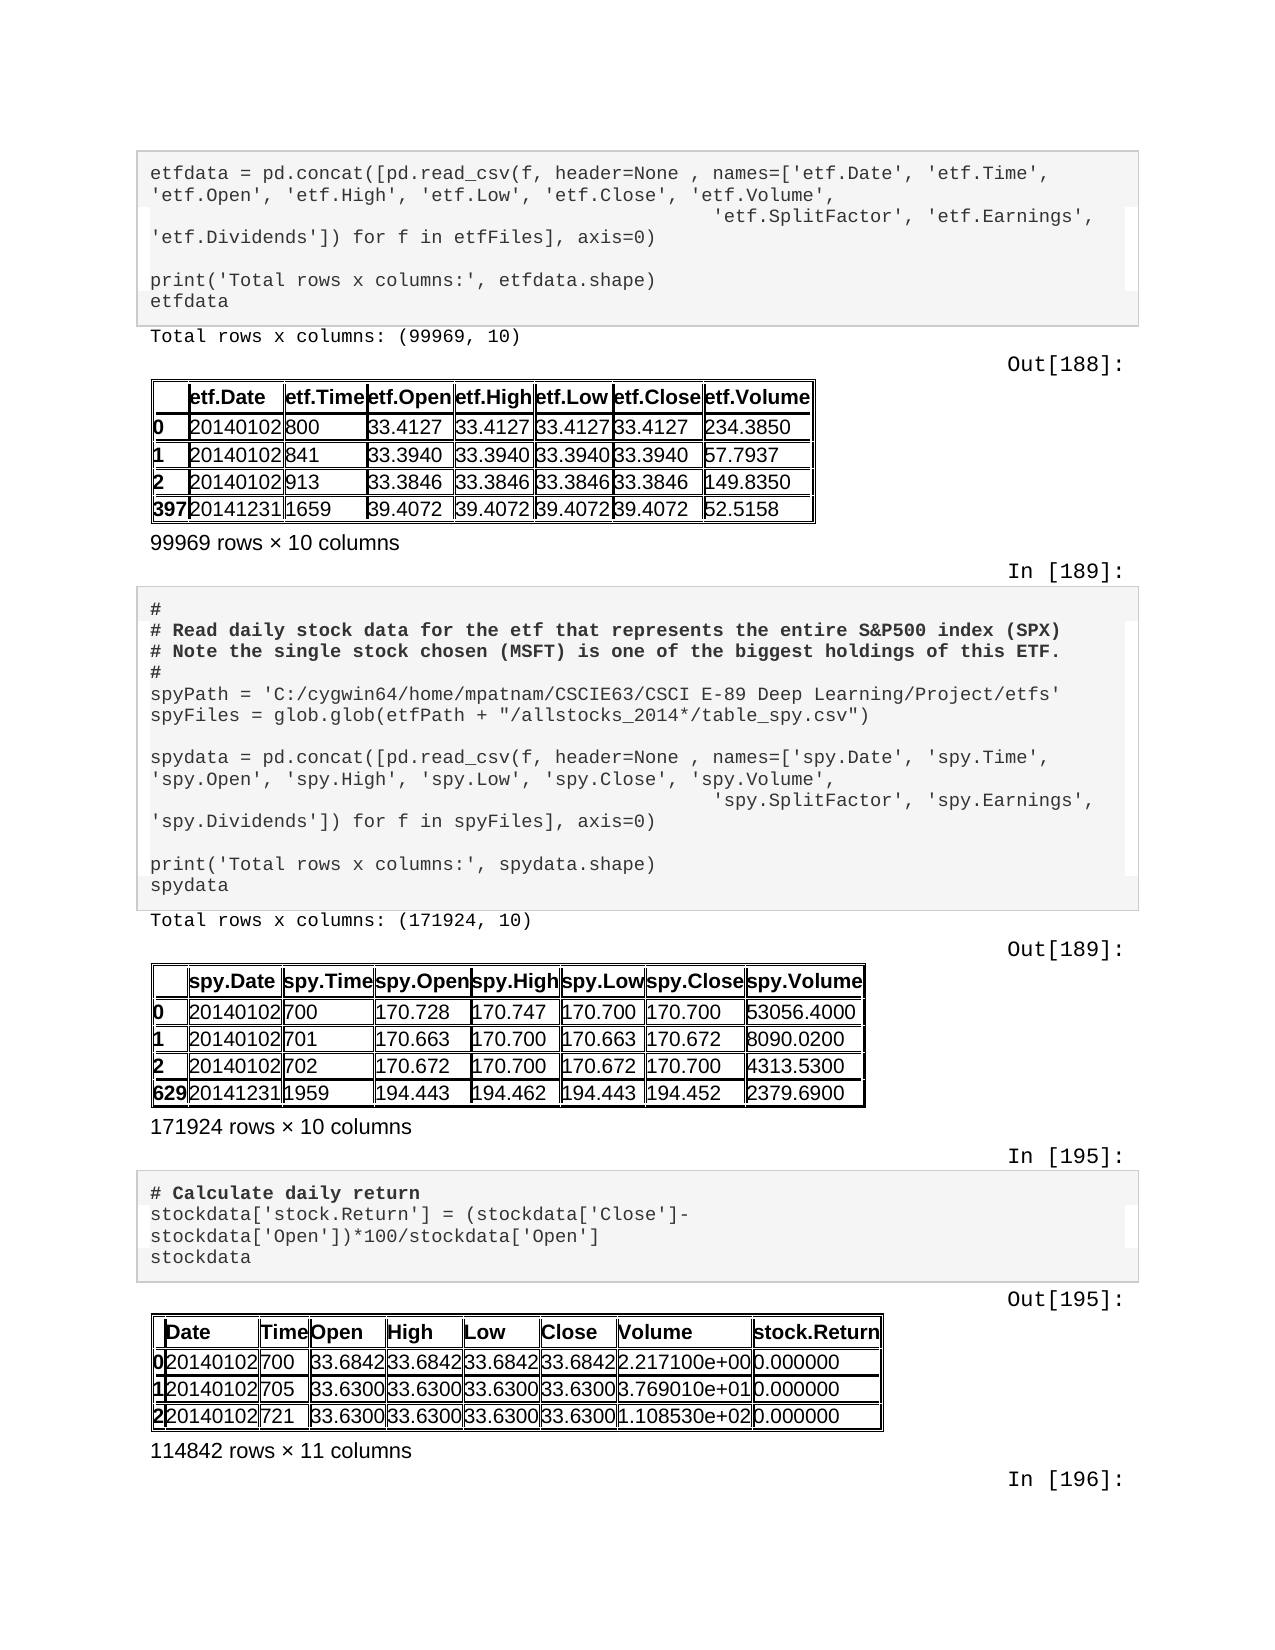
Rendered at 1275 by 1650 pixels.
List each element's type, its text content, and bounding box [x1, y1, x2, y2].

table_cell 20140102 [191, 443, 283, 466]
table_cell 170.700 [647, 1000, 744, 1023]
table_cell 33.6300 [465, 1377, 539, 1401]
text spyPath = 'C:/cygwin64/home/mpatnam/CSCIE63/CSCI E-89 Deep Learning/Project/etfs' [150, 684, 1125, 706]
table_header High [387, 1317, 464, 1347]
table_cell 721 [260, 1401, 310, 1428]
table_cell 913 [286, 470, 366, 493]
table_cell 800 [286, 415, 366, 439]
table_cell 39.4072 [613, 494, 704, 521]
table_cell 20140102 [191, 470, 283, 493]
table_cell 2 [154, 466, 188, 493]
table_cell 20140102 [190, 1000, 281, 1023]
table_header etf.Date [189, 382, 285, 412]
table_cell 33.3940 [456, 443, 533, 466]
table_cell 33.3846 [369, 470, 453, 493]
text etfdata = pd.concat([pd.read_csv(f, header=None , names=['etf.Date', 'etf.Time', 'etf.Open', 'etf.High', 'etf.Low', 'etf.Close', 'etf.Volume', [138, 152, 1138, 207]
text stockdata['stock.Return'] = (stockdata['Close']-stockdata['Open'])*100/stockdata['Open'] [150, 1205, 1125, 1233]
table_header etf.Close [613, 380, 704, 412]
table_cell 170.700 [563, 1000, 644, 1023]
table_header spy.Volume [746, 966, 863, 996]
text # Note the single stock chosen (MSFT) is one of the biggest holdings of this ETF. [150, 642, 1125, 663]
table_cell 33.6300 [310, 1405, 387, 1428]
table_cell 20140102 [190, 1054, 281, 1078]
table_cell 52.5158 [704, 494, 813, 521]
text # [150, 663, 1125, 684]
table_header [154, 380, 189, 412]
table_cell 194.462 [471, 1078, 561, 1105]
text 114842 rows × 11 columns [150, 1432, 1125, 1463]
table_cell 841 [286, 443, 366, 466]
table_cell 20140102 [165, 1405, 260, 1428]
table_cell 701 [285, 1027, 373, 1051]
table_cell 57.7937 [706, 439, 813, 466]
table_cell 33.3940 [537, 443, 612, 466]
table_cell 33.6842 [465, 1350, 539, 1374]
text spyFiles = glob.glob(etfPath + "/allstocks_2014*/table_spy.csv") [150, 706, 1125, 727]
table_cell 234.3850 [706, 412, 812, 439]
table_header stock.Return [753, 1317, 880, 1347]
table_cell 1 [154, 439, 188, 466]
table_cell 170.747 [473, 1000, 559, 1023]
text In [189]: [150, 555, 1125, 586]
table_cell 33.3846 [537, 470, 612, 493]
table_header etf.Volume [704, 382, 812, 412]
table_header spy.Open [375, 966, 471, 996]
table_cell 20141231 [189, 1078, 283, 1105]
text Out[189]: [150, 932, 1125, 963]
table_cell 170.700 [473, 1054, 559, 1078]
table_header spy.Low [561, 966, 646, 996]
table_cell 629 [152, 1078, 188, 1105]
table_cell 33.4127 [456, 415, 533, 439]
table_cell 170.672 [376, 1054, 470, 1078]
table_cell 33.6842 [312, 1350, 385, 1374]
table_cell 33.4127 [369, 415, 453, 439]
text spydata = pd.concat([pd.read_csv(f, header=None , names=['spy.Date', 'spy.Time', 'spy.Open', 'spy.High', 'spy.Low', 'spy.Close', 'spy.Volume', [150, 748, 1125, 791]
table_cell 0.000000 [755, 1374, 880, 1401]
table_cell 2379.6900 [746, 1078, 864, 1105]
table_cell 20141231 [189, 497, 285, 521]
text spydata [138, 862, 1138, 910]
text stockdata [138, 1233, 1138, 1281]
table_header Volume [618, 1315, 753, 1347]
table_header Open [310, 1317, 387, 1347]
table_cell 33.3940 [615, 443, 702, 466]
table_cell 0.000000 [753, 1347, 882, 1374]
text Total rows x columns: (99969, 10) [150, 327, 1125, 348]
table_cell 0 [154, 412, 188, 439]
text 171924 rows × 10 columns [150, 1108, 1125, 1139]
table_cell 33.3846 [615, 470, 702, 493]
text etfdata [138, 277, 1138, 325]
table_cell 194.443 [375, 1081, 471, 1105]
table_cell 0 [154, 996, 187, 1023]
table_header [154, 1317, 165, 1347]
table_header Time [260, 1315, 310, 1347]
table_cell 700 [285, 1000, 373, 1023]
text In [195]: [150, 1139, 1125, 1170]
table_header Date [165, 1317, 260, 1347]
table_cell 700 [261, 1350, 308, 1374]
table_cell 33.4127 [537, 415, 612, 439]
text 99969 rows × 10 columns [150, 524, 1125, 555]
text # [138, 587, 1138, 621]
table_cell 170.672 [563, 1054, 644, 1078]
table_cell 705 [261, 1377, 308, 1401]
table_cell 33.6300 [312, 1377, 385, 1401]
table_header spy.Time [283, 966, 375, 996]
table_cell 0 [152, 1347, 165, 1374]
text # Calculate daily return [138, 1171, 1138, 1205]
text In [196]: [150, 1463, 1125, 1493]
table_cell 0.000000 [753, 1401, 881, 1428]
table_cell 39.4072 [367, 497, 455, 521]
table_cell 33.6300 [388, 1377, 462, 1401]
table_cell 20140102 [167, 1377, 258, 1401]
table_header Close [541, 1317, 617, 1347]
table_cell 20140102 [190, 1027, 281, 1051]
table_cell 33.3846 [456, 470, 533, 493]
table_cell 170.663 [563, 1027, 644, 1051]
text Out[188]: [150, 348, 1125, 378]
table_cell 170.728 [376, 1000, 470, 1023]
table_cell 1.108530e+02 [618, 1401, 753, 1428]
table_header Low [464, 1317, 541, 1347]
table_cell 170.700 [473, 1027, 559, 1051]
table_cell 33.6842 [388, 1350, 462, 1374]
table_cell 33.6300 [464, 1405, 541, 1428]
table_cell 194.443 [561, 1081, 646, 1105]
table_cell 33.6300 [541, 1405, 617, 1428]
table_cell 1959 [283, 1081, 375, 1105]
table_cell 33.4127 [615, 415, 702, 439]
table_cell 170.700 [647, 1054, 744, 1078]
table_cell 1659 [285, 497, 367, 521]
table_header etf.Time [285, 382, 367, 412]
table_cell 39.4072 [455, 494, 535, 521]
table_cell 20140102 [167, 1350, 258, 1374]
table_cell 149.8350 [706, 466, 813, 493]
table_cell 4313.5300 [746, 1051, 864, 1078]
table_cell 39.4072 [535, 497, 613, 521]
table_cell 53056.4000 [748, 996, 864, 1023]
table_header etf.Low [535, 380, 613, 412]
table_header spy.Close [646, 964, 746, 996]
text Total rows x columns: (171924, 10) [150, 911, 1125, 932]
table_cell 1 [154, 1024, 187, 1051]
text # Read daily stock data for the etf that represents the entire S&P500 index (SPX) [150, 621, 1125, 642]
table_cell 194.452 [646, 1078, 746, 1105]
table_cell 8090.0200 [748, 1024, 864, 1051]
table_cell 170.672 [647, 1027, 744, 1051]
table_header etf.High [455, 380, 535, 412]
table_cell 702 [285, 1054, 373, 1078]
table_cell 20140102 [191, 415, 283, 439]
table_cell 33.6842 [542, 1350, 616, 1374]
table_cell 33.3940 [369, 443, 453, 466]
table_cell 2.217100e+00 [619, 1350, 751, 1374]
table_cell 3.769010e+01 [619, 1377, 751, 1401]
table_cell 33.6300 [387, 1405, 464, 1428]
table_cell 397 [154, 494, 189, 521]
table_cell 2 [152, 1051, 188, 1078]
text Out[195]: [150, 1283, 1125, 1313]
text 'etf.SplitFactor', 'etf.Earnings', 'etf.Dividends']) for f in etfFiles], axis=0) [150, 207, 1125, 249]
table_header spy.Date [189, 964, 283, 996]
table_cell 33.6300 [542, 1377, 616, 1401]
text 'spy.SplitFactor', 'spy.Earnings', 'spy.Dividends']) for f in spyFiles], axis=0) [150, 791, 1125, 833]
table_header [154, 966, 188, 996]
table_header spy.High [471, 964, 561, 996]
table_cell 170.663 [376, 1027, 470, 1051]
table_header etf.Open [367, 382, 455, 412]
